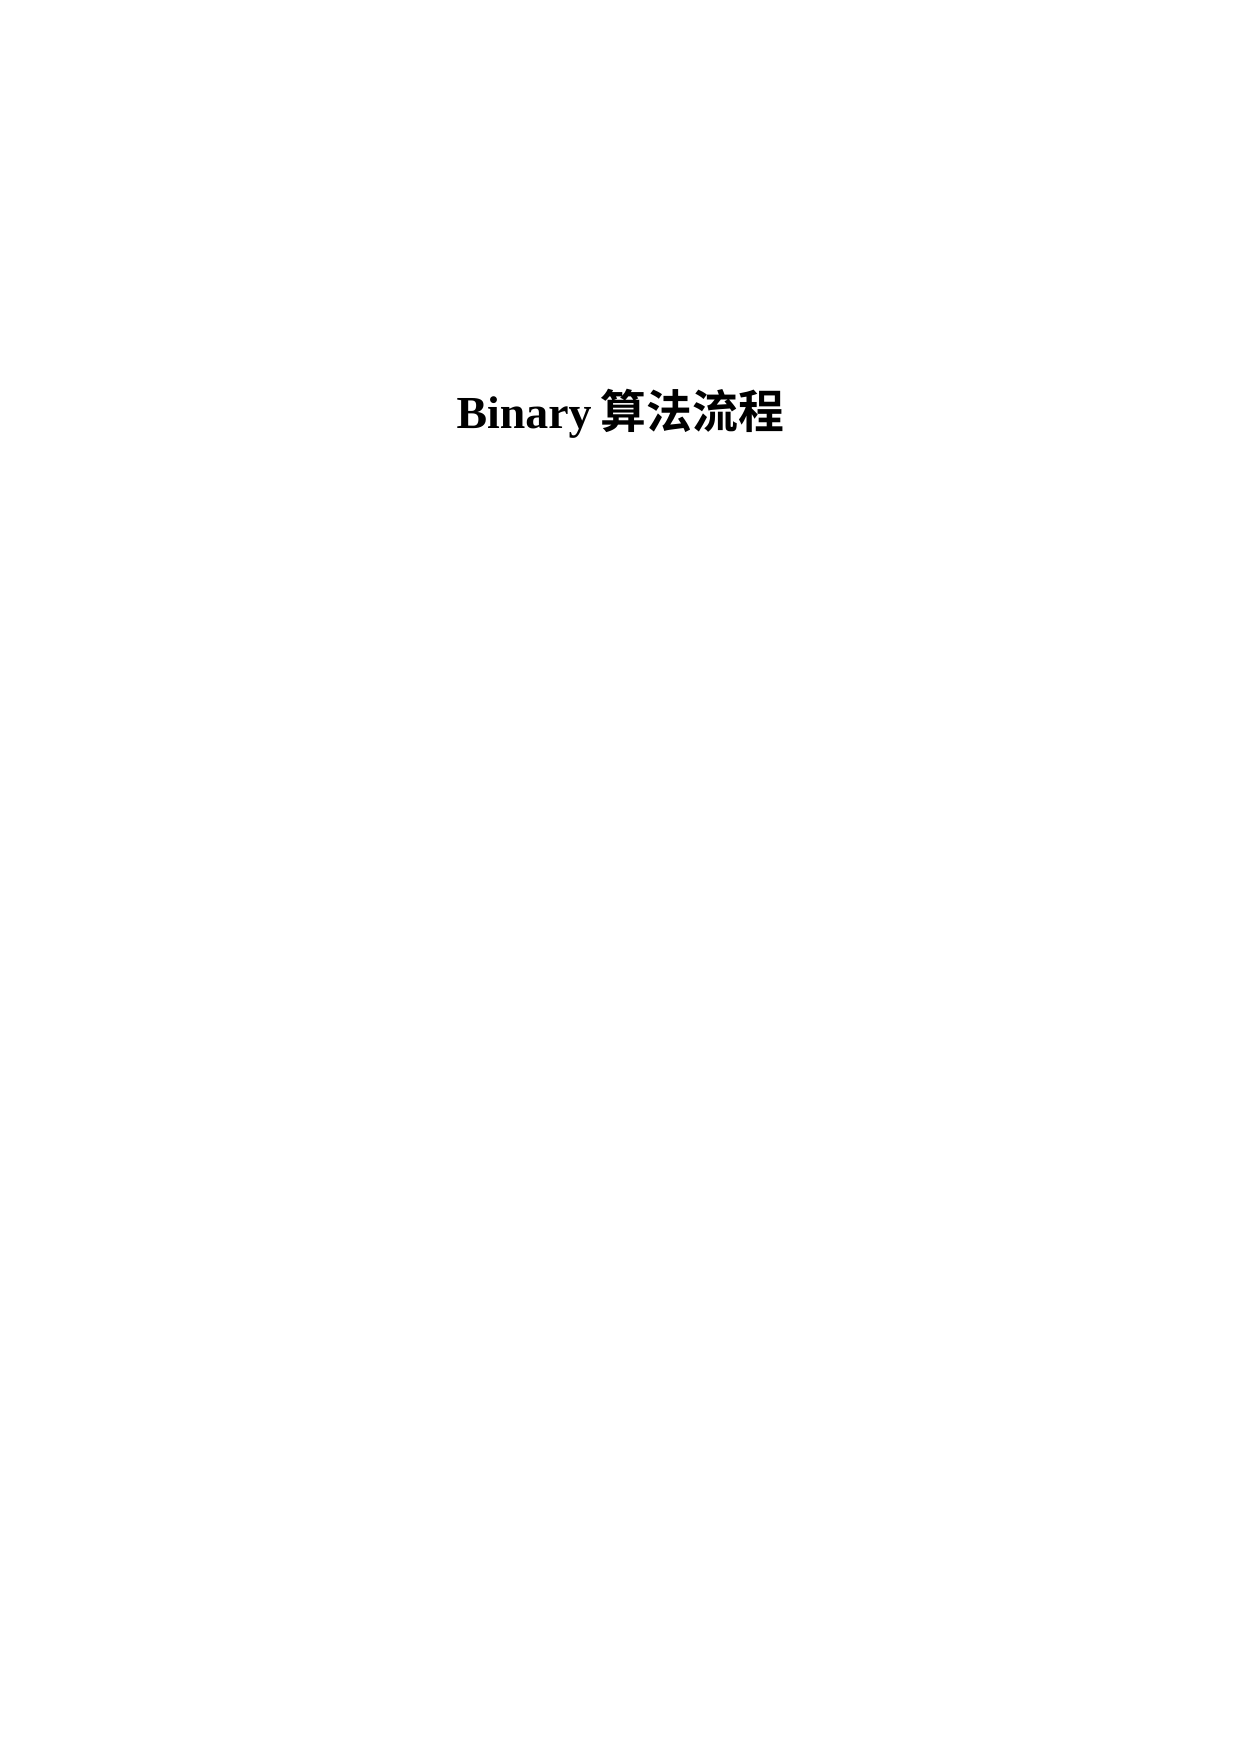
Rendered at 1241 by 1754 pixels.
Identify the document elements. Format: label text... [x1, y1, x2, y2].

subtitle Binary算法流程 [187, 360, 1053, 457]
